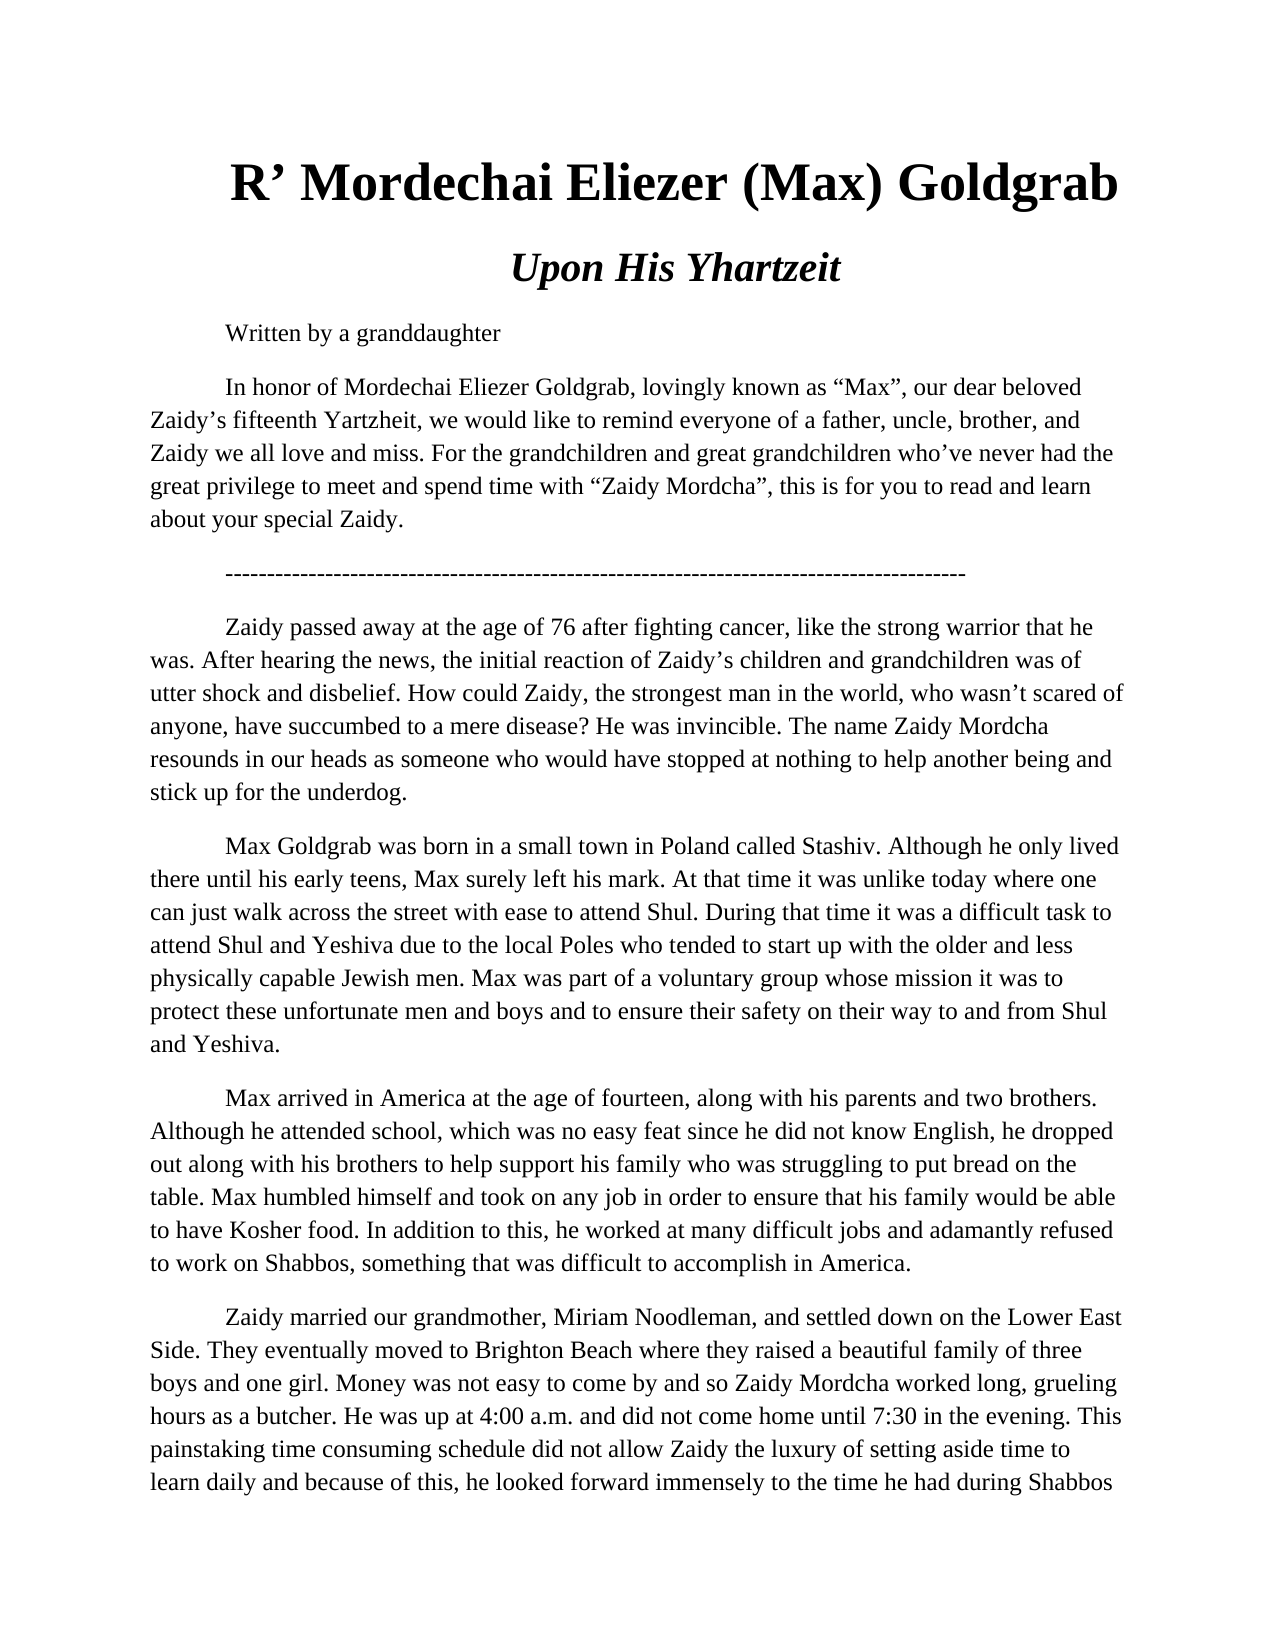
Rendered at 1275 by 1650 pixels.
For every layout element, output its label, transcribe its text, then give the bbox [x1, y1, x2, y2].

text R’ Mordechai Eliezer (Max) Goldgrab [150, 150, 1125, 212]
text Written by a granddaughter [150, 318, 1125, 347]
text Zaidy passed away at the age of 76 after fighting cancer, like the strong warrior that he was. After hearing the news, the initial reaction of Zaidy’s children and grandchildren was of utter shock and disbelief. How could Zaidy, the strongest man in the world, who wasn’t scared of anyone, have succumbed to a mere disease? He was invincible. The name Zaidy Mordcha resounds in our heads as someone who would have stopped at nothing to help another being and stick up for the underdog. [150, 612, 1125, 806]
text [150, 1302, 1125, 1496]
text Upon His Yhartzeit [150, 242, 1125, 290]
text Max Goldgrab was born in a small town in called Stashiv. Although he only lived there until his early teens, Max surely left his mark. At that time it was unlike today where one can just walk across the street with ease to attend Shul. During that time it was a difficult task to attend Shul and Yeshiva due to the local Poles who tended to start up with the older and less physically capable Jewish men. Max was part of a voluntary group whose mission it was to protect these unfortunate men and boys and to ensure their safety on their way to and from Shul and Yeshiva. [150, 831, 1125, 1058]
text ----------------------------------------------------------------------------------------- [150, 558, 1125, 587]
text In honor of Mordechai Eliezer Goldgrab, lovingly known as “Max”, our dear beloved Zaidy’s fifteenth Yartzheit, we would like to remind everyone of a father, uncle, brother, and Zaidy we all love and miss. For the grandchildren and great grandchildren who’ve never had the great privilege to meet and spend time with “Zaidy Mordcha”, this is for you to read and learn about your special Zaidy. [150, 372, 1125, 533]
text Max arrived in at the age of fourteen, along with his parents and two brothers. Although he attended school, which was no easy feat since he did not know English, he dropped out along with his brothers to help support his family who was struggling to put bread on the table. Max humbled himself and took on any job in order to ensure that his family would be able to have Kosher food. In addition to this, he worked at many difficult jobs and adamantly refused to work on Shabbos, something that was difficult to accomplish in . [150, 1083, 1125, 1277]
